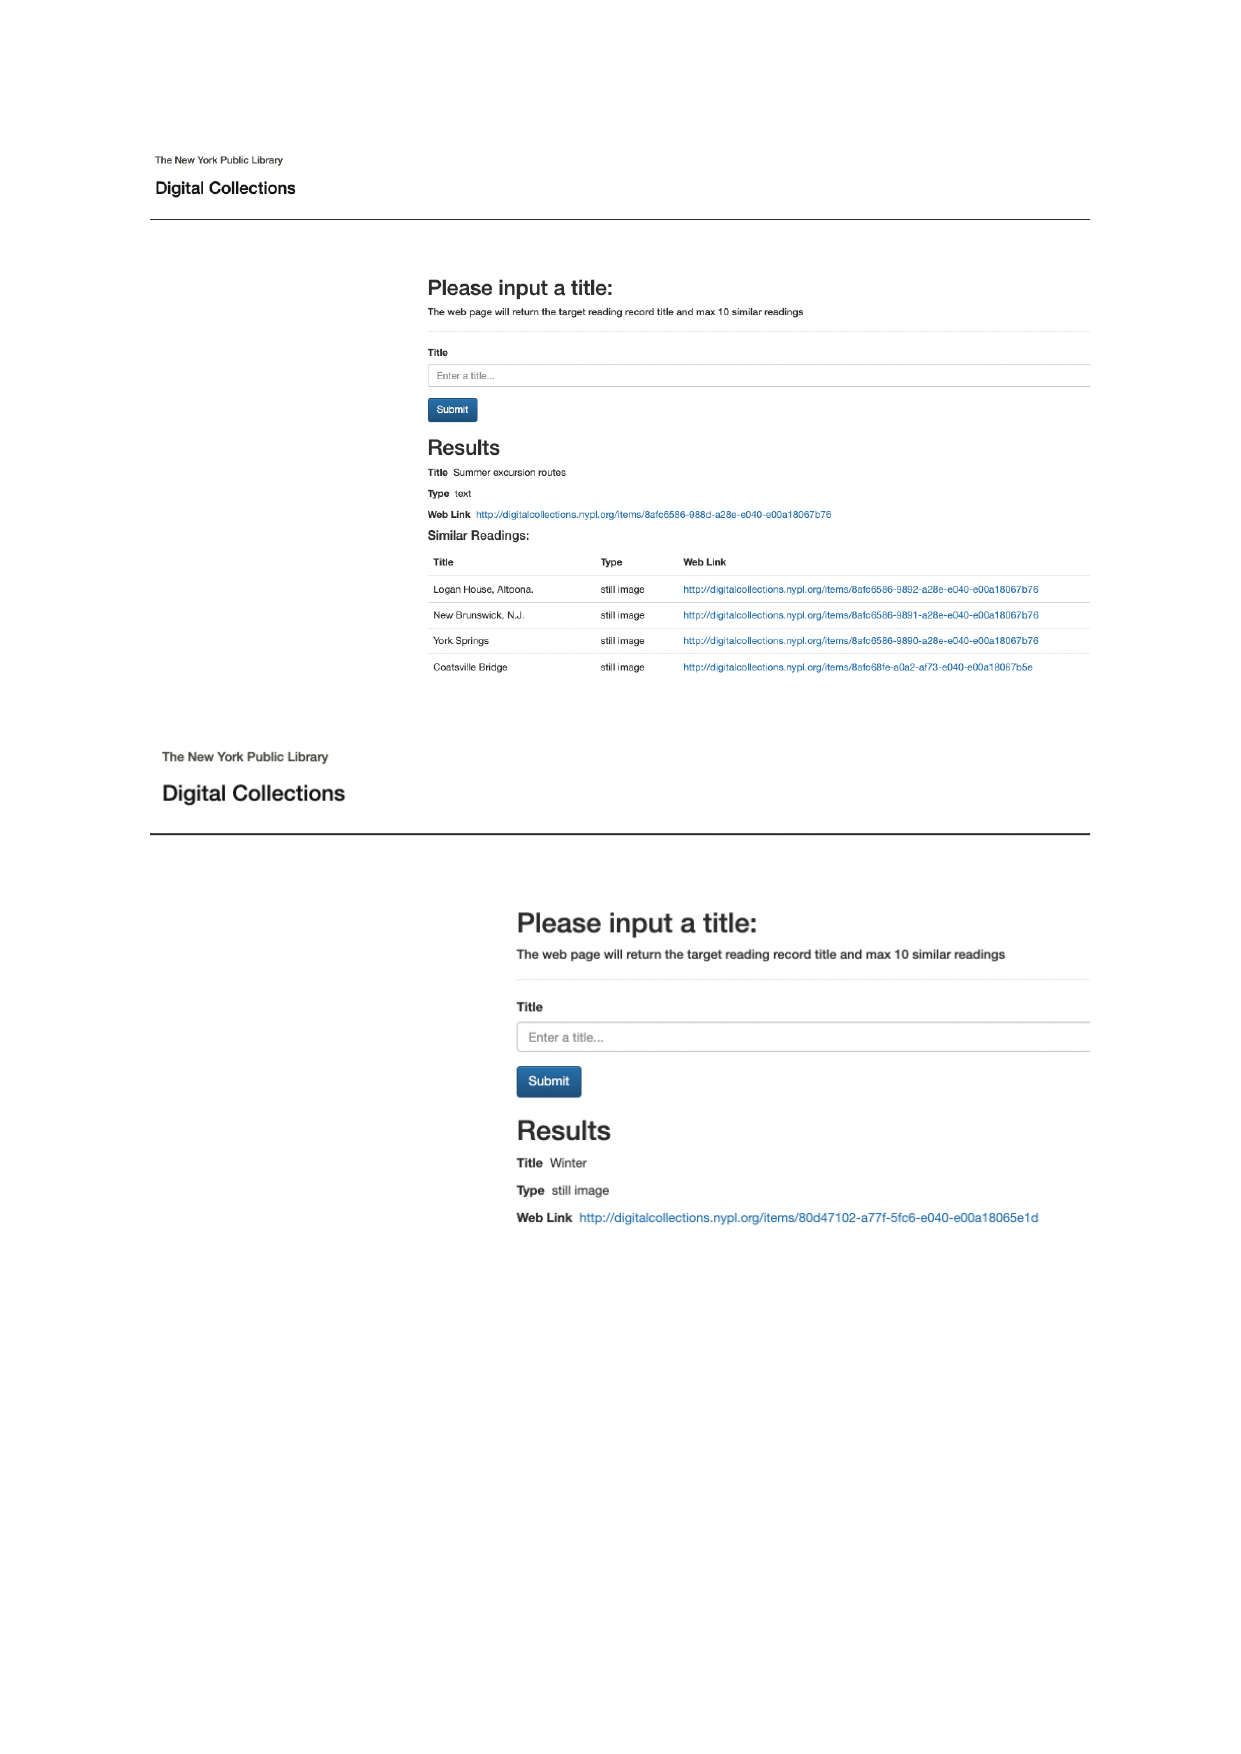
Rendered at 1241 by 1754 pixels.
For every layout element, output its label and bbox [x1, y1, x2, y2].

picture [150, 150, 1091, 738]
picture [150, 741, 1091, 1294]
